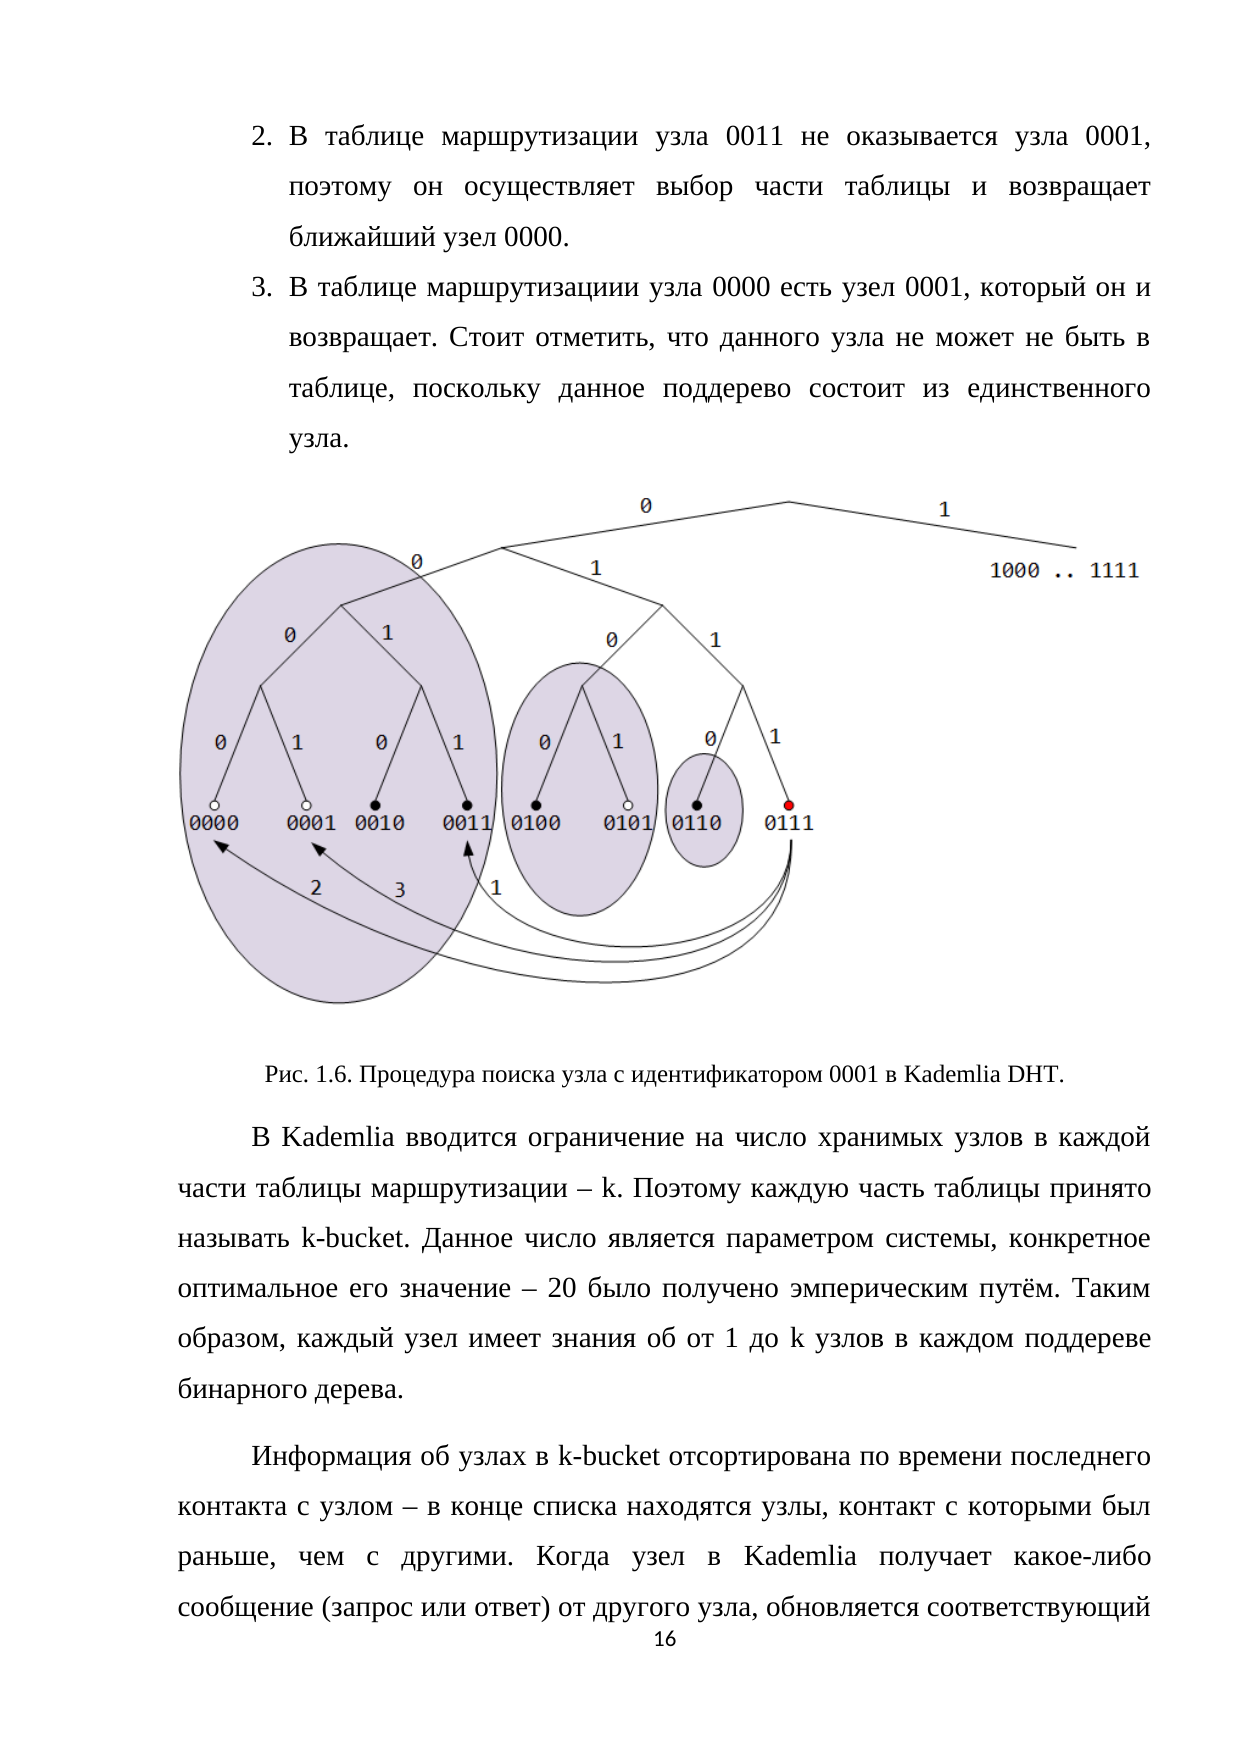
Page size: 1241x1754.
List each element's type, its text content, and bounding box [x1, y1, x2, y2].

text В Kademlia вводится ограничение на число хранимых узлов в каждой части таблицы маршрутизации – k. Поэтому каждую часть таблицы принято называть k-bucket. Данное число является параметром системы, конкретное оптимальное его значение – 20 было получено эмперическим путём. Таким образом, каждый узел имеет знания об от 1 до k узлов в каждом поддереве бинарного дерева. [177, 1119, 1152, 1404]
text Рис. 1.6. Процедура поиска узла с идентификатором 0001 в Kademlia DHT. [177, 1059, 1152, 1088]
list В таблице маршрутизациии узла 0000 есть узел 0001, который он и возвращает. Стоит отметить, что данного узла не может не быть в таблице, поскольку данное поддерево состоит из единственного узла. [251, 269, 1152, 453]
picture [177, 487, 1152, 1029]
list В таблице маршрутизации узла 0011 не оказывается узла 0001, поэтому он осуществляет выбор части таблицы и возвращает ближайший узел 0000. [251, 118, 1152, 252]
